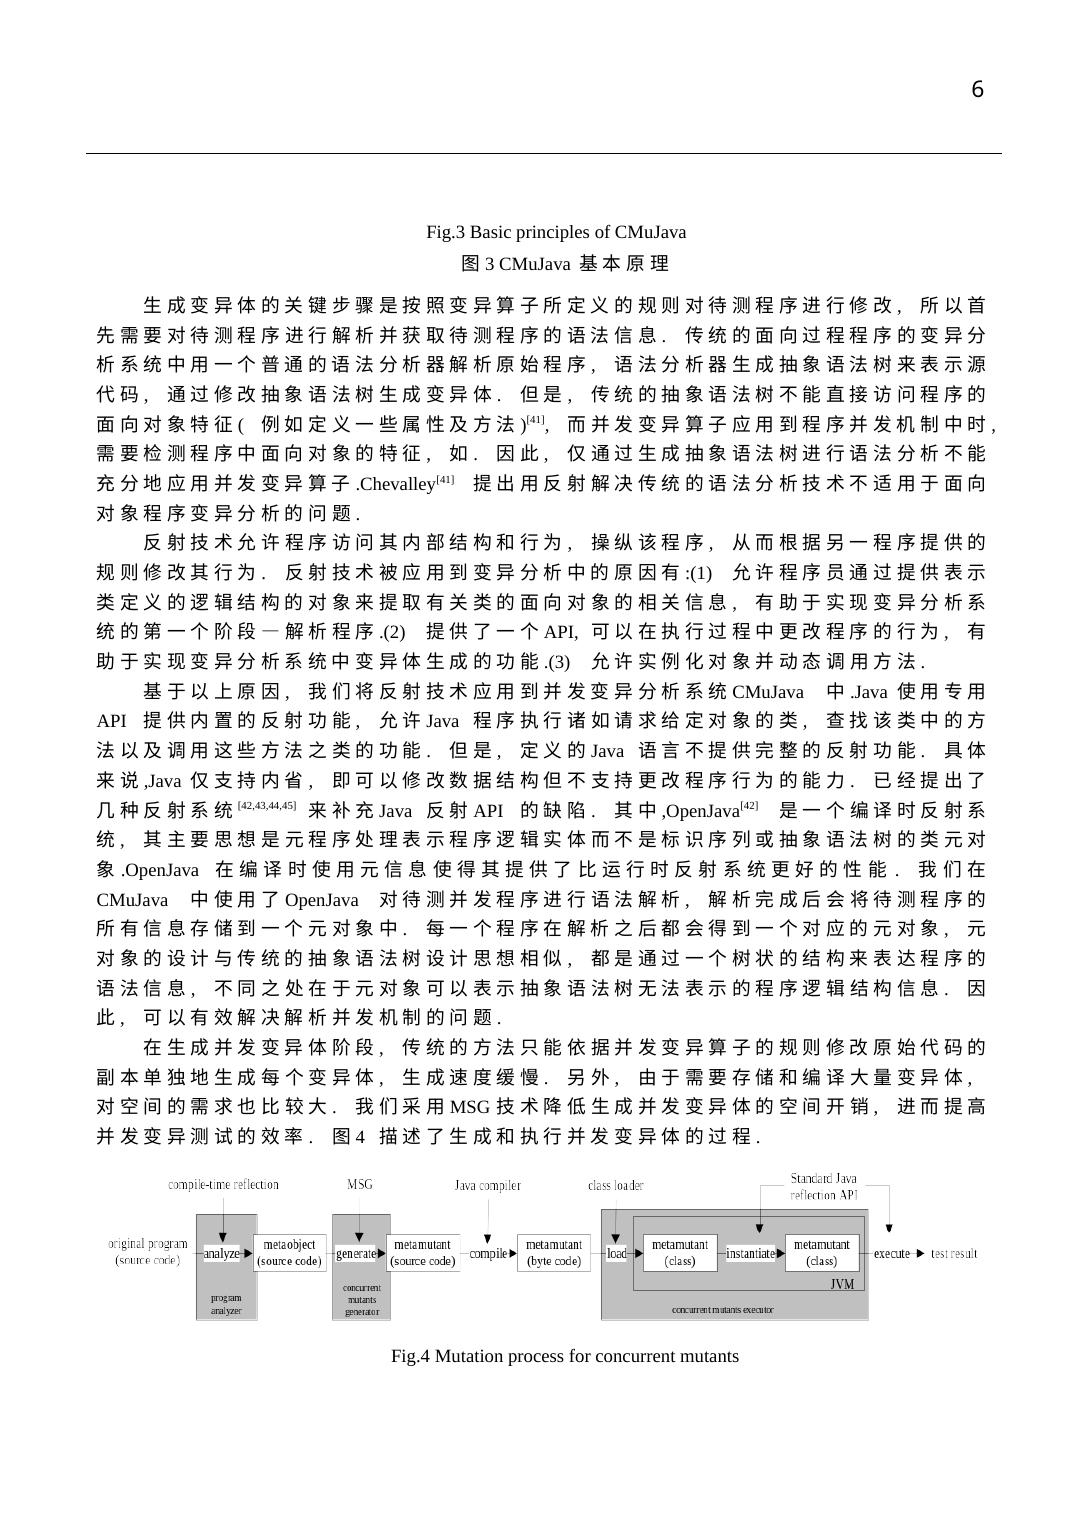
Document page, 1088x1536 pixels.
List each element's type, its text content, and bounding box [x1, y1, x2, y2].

text 生成变异体的关键步骤是按照变异算子所定义的规则对待测程序进行修改,所以首先需要对待测程序进行解析并获取待测程序的语法信息.传统的面向过程程序的变异分析系统中用一个普通的语法分析器解析原始程序,语法分析器生成抽象语法树来表示源代码,通过修改抽象语法树生成变异体.但是,传统的抽象语法树不能直接访问程序的面向对象特征(例如定义一些属性及方法)[41],而并发变异算子应用到程序并发机制中时,需要检测程序中面向对象的特征,如.因此,仅通过生成抽象语法树进行语法分析不能充分地应用并发变异算子.Chevalley[41]提出用反射解决传统的语法分析技术不适用于面向对象程序变异分析的问题. [96, 289, 991, 527]
text 图3 CMuJava基本原理 [96, 247, 991, 277]
text 在生成并发变异体阶段,传统的方法只能依据并发变异算子的规则修改原始代码的副本单独地生成每个变异体,生成速度缓慢.另外,由于需要存储和编译大量变异体,对空间的需求也比较大.我们采用MSG技术降低生成并发变异体的空间开销,进而提高并发变异测试的效率.图4描述了生成和执行并发变异体的过程. [96, 1031, 991, 1150]
text Fig.4 Mutation process for concurrent mutants [96, 1341, 991, 1371]
text 基于以上原因,我们将反射技术应用到并发变异分析系统CMuJava中.Java使用专用API提供内置的反射功能,允许Java程序执行诸如请求给定对象的类,查找该类中的方法以及调用这些方法之类的功能.但是,定义的Java语言不提供完整的反射功能.具体来说,Java仅支持内省,即可以修改数据结构但不支持更改程序行为的能力.已经提出了几种反射系统[42,43,44,45]来补充Java反射API的缺陷.其中,OpenJava[42]是一个编译时反射系统,其主要思想是元程序处理表示程序逻辑实体而不是标识序列或抽象语法树的类元对象.OpenJava在编译时使用元信息使得其提供了比运行时反射系统更好的性能.我们在CMuJava中使用了OpenJava对待测并发程序进行语法解析,解析完成后会将待测程序的所有信息存储到一个元对象中.每一个程序在解析之后都会得到一个对应的元对象,元对象的设计与传统的抽象语法树设计思想相似,都是通过一个树状的结构来表达程序的语法信息,不同之处在于元对象可以表示抽象语法树无法表示的程序逻辑结构信息.因此,可以有效解决解析并发机制的问题. [96, 675, 991, 1031]
text 反射技术允许程序访问其内部结构和行为,操纵该程序,从而根据另一程序提供的规则修改其行为.反射技术被应用到变异分析中的原因有:(1)允许程序员通过提供表示类定义的逻辑结构的对象来提取有关类的面向对象的相关信息,有助于实现变异分析系统的第一个阶段—解析程序.(2)提供了一个API,可以在执行过程中更改程序的行为,有助于实现变异分析系统中变异体生成的功能.(3)允许实例化对象并动态调用方法. [96, 527, 991, 675]
text Fig.3 Basic principles of CMuJava [96, 217, 991, 247]
